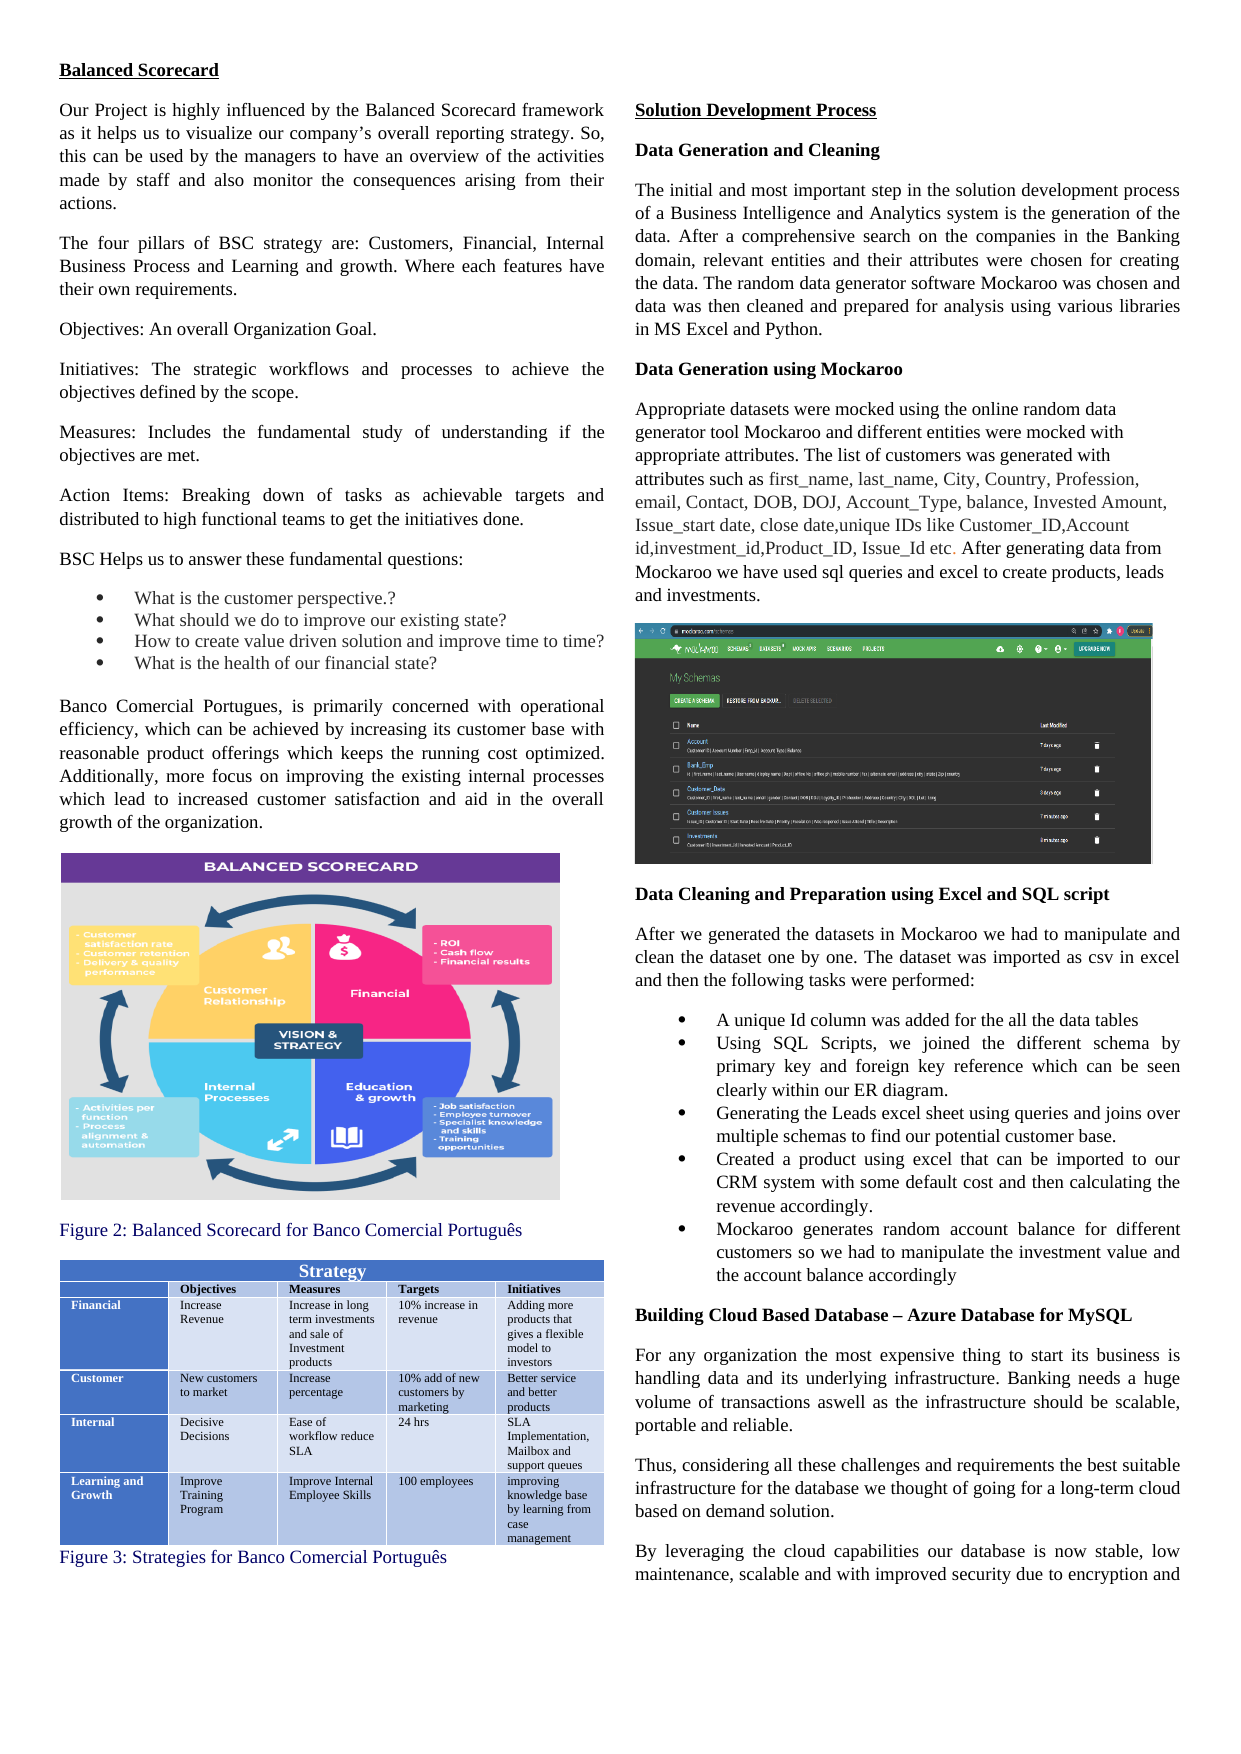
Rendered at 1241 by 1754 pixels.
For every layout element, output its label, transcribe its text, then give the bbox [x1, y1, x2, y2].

text Appropriate datasets were mocked using the online random data generator tool Mockaroo and different entities were mocked with appropriate attributes. The list of customers was generated with attributes such as first_name, last_name, City, Country, Profession, email, Contact, DOB, DOJ, Account_Type, balance, Invested Amount, Issue_start date, close date,unique IDs like Customer_ID,Account id,investment_id,Product_ID, Issue_Id etc. After generating data from Mockaroo we have used sql queries and excel to create products, leads and investments. [635, 398, 1181, 605]
table_cell 10% increase in revenue [387, 1298, 495, 1369]
table_cell [60, 1282, 168, 1297]
table_cell 24 hrs [387, 1415, 495, 1472]
text For any organization the most expensive thing to start its business is handling data and its underlying infrastructure. Banking needs a huge volume of transactions aswell as the infrastructure should be scalable, portable and reliable. [635, 1344, 1181, 1435]
table_cell Decisive Decisions [169, 1415, 277, 1472]
text Building Cloud Based Database – Azure Database for MySQL [635, 1304, 1181, 1326]
table_cell Learning and Growth [60, 1473, 168, 1545]
table_cell Increase percentage [278, 1371, 386, 1414]
table_cell Initiatives [496, 1282, 604, 1297]
list Mockaroo generates random account balance for different customers so we had to manipulate the investment value and the account balance accordingly [678, 1218, 1181, 1286]
table_cell 10% add of new customers by marketing [387, 1371, 495, 1414]
list Generating the Leads excel sheet using queries and joins over multiple schemas to find our potential customer base. [678, 1102, 1181, 1146]
table_cell Adding more products that gives a flexible model to investors [496, 1298, 604, 1369]
text After we generated the datasets in Mockaroo we had to manipulate and clean the dataset one by one. The dataset was imported as csv in excel and then the following tasks were performed: [635, 922, 1181, 990]
table_cell 100 employees [387, 1473, 495, 1545]
text The initial and most important step in the solution development process of a Business Intelligence and Analytics system is the generation of the data. After a comprehensive search on the companies in the Banking domain, relevant entities and their attributes were chosen for creating the data. The random data generator software Mockaroo was chosen and data was then cleaned and prepared for analysis using various libraries in MS Excel and Python. [635, 179, 1181, 340]
list A unique Id column was added for the all the data tables [678, 1009, 1181, 1030]
text Action Items: Breaking down of tasks as achievable targets and distributed to high functional teams to get the initiatives done. [59, 484, 605, 529]
text Objectives: An overall Organization Goal. [59, 318, 605, 340]
list What is the customer perspective.? [97, 587, 605, 609]
text Our Project is highly influenced by the Balanced Scorecard framework as it helps us to visualize our company’s overall reporting strategy. So, this can be used by the managers to have an overview of the activities made by staff and also monitor the consequences arising from their actions. [59, 99, 605, 213]
text Data Generation using Mockaroo [635, 358, 1181, 379]
text Solution Development Process [635, 99, 1181, 121]
picture [634, 623, 1153, 864]
table_cell Objectives [169, 1282, 277, 1297]
text Data Generation and Cleaning [635, 139, 1181, 160]
list What should we do to improve our existing state? [97, 609, 605, 630]
list Created a product using excel that can be imported to our CRM system with some default cost and then calculating the revenue accordingly. [678, 1148, 1181, 1216]
text BSC Helps us to answer these fundamental questions: [59, 547, 605, 569]
table_cell improving knowledge base by learning from case management [496, 1473, 604, 1545]
text Banco Comercial Portugues, is primarily concerned with operational efficiency, which can be achieved by increasing its customer base with reasonable product offerings which keeps the running cost optimized. Additionally, more focus on improving the existing internal processes which lead to increased customer satisfaction and aid in the overall growth of the organization. [59, 695, 605, 833]
text The four pillars of BSC strategy are: Customers, Financial, Internal Business Process and Learning and growth. Where each features have their own requirements. [59, 232, 605, 300]
table_cell Financial [60, 1298, 168, 1369]
table_cell Increase in long term investments and sale of Investment products [278, 1298, 386, 1369]
table_header Strategy [60, 1260, 604, 1281]
table_cell Internal [60, 1415, 168, 1472]
text Figure 3: Strategies for Banco Comercial Português [59, 1546, 605, 1568]
text Balanced Scorecard [59, 59, 605, 81]
table_cell Better service and better products [496, 1371, 604, 1414]
table_cell Increase Revenue [169, 1298, 277, 1369]
table_cell Customer [60, 1371, 168, 1414]
table_cell Measures [278, 1282, 386, 1297]
list How to create value driven solution and improve time to time? [97, 630, 605, 652]
table_cell Targets [387, 1282, 495, 1297]
table_cell Ease of workflow reduce SLA [278, 1415, 386, 1472]
text Thus, considering all these challenges and requirements the best suitable infrastructure for the database we thought of going for a long-term cloud based on demand solution. [635, 1454, 1181, 1522]
table_cell New customers to market [169, 1371, 277, 1414]
list Using SQL Scripts, we joined the different schema by primary key and foreign key reference which can be seen clearly within our ER diagram. [678, 1032, 1181, 1100]
text Measures: Includes the fundamental study of understanding if the objectives are met. [59, 421, 605, 466]
table_cell Improve Training Program [169, 1473, 277, 1545]
text Data Cleaning and Preparation using Excel and SQL script [635, 882, 1181, 904]
text Figure 2: Balanced Scorecard for Banco Comercial Português [59, 1219, 605, 1240]
text Initiatives: The strategic workflows and processes to achieve the objectives defined by the scope. [59, 358, 605, 403]
table_cell Improve Internal Employee Skills [278, 1473, 386, 1545]
table_cell SLA Implementation, Mailbox and support queues [496, 1415, 604, 1472]
list What is the health of our financial state? [97, 652, 605, 673]
